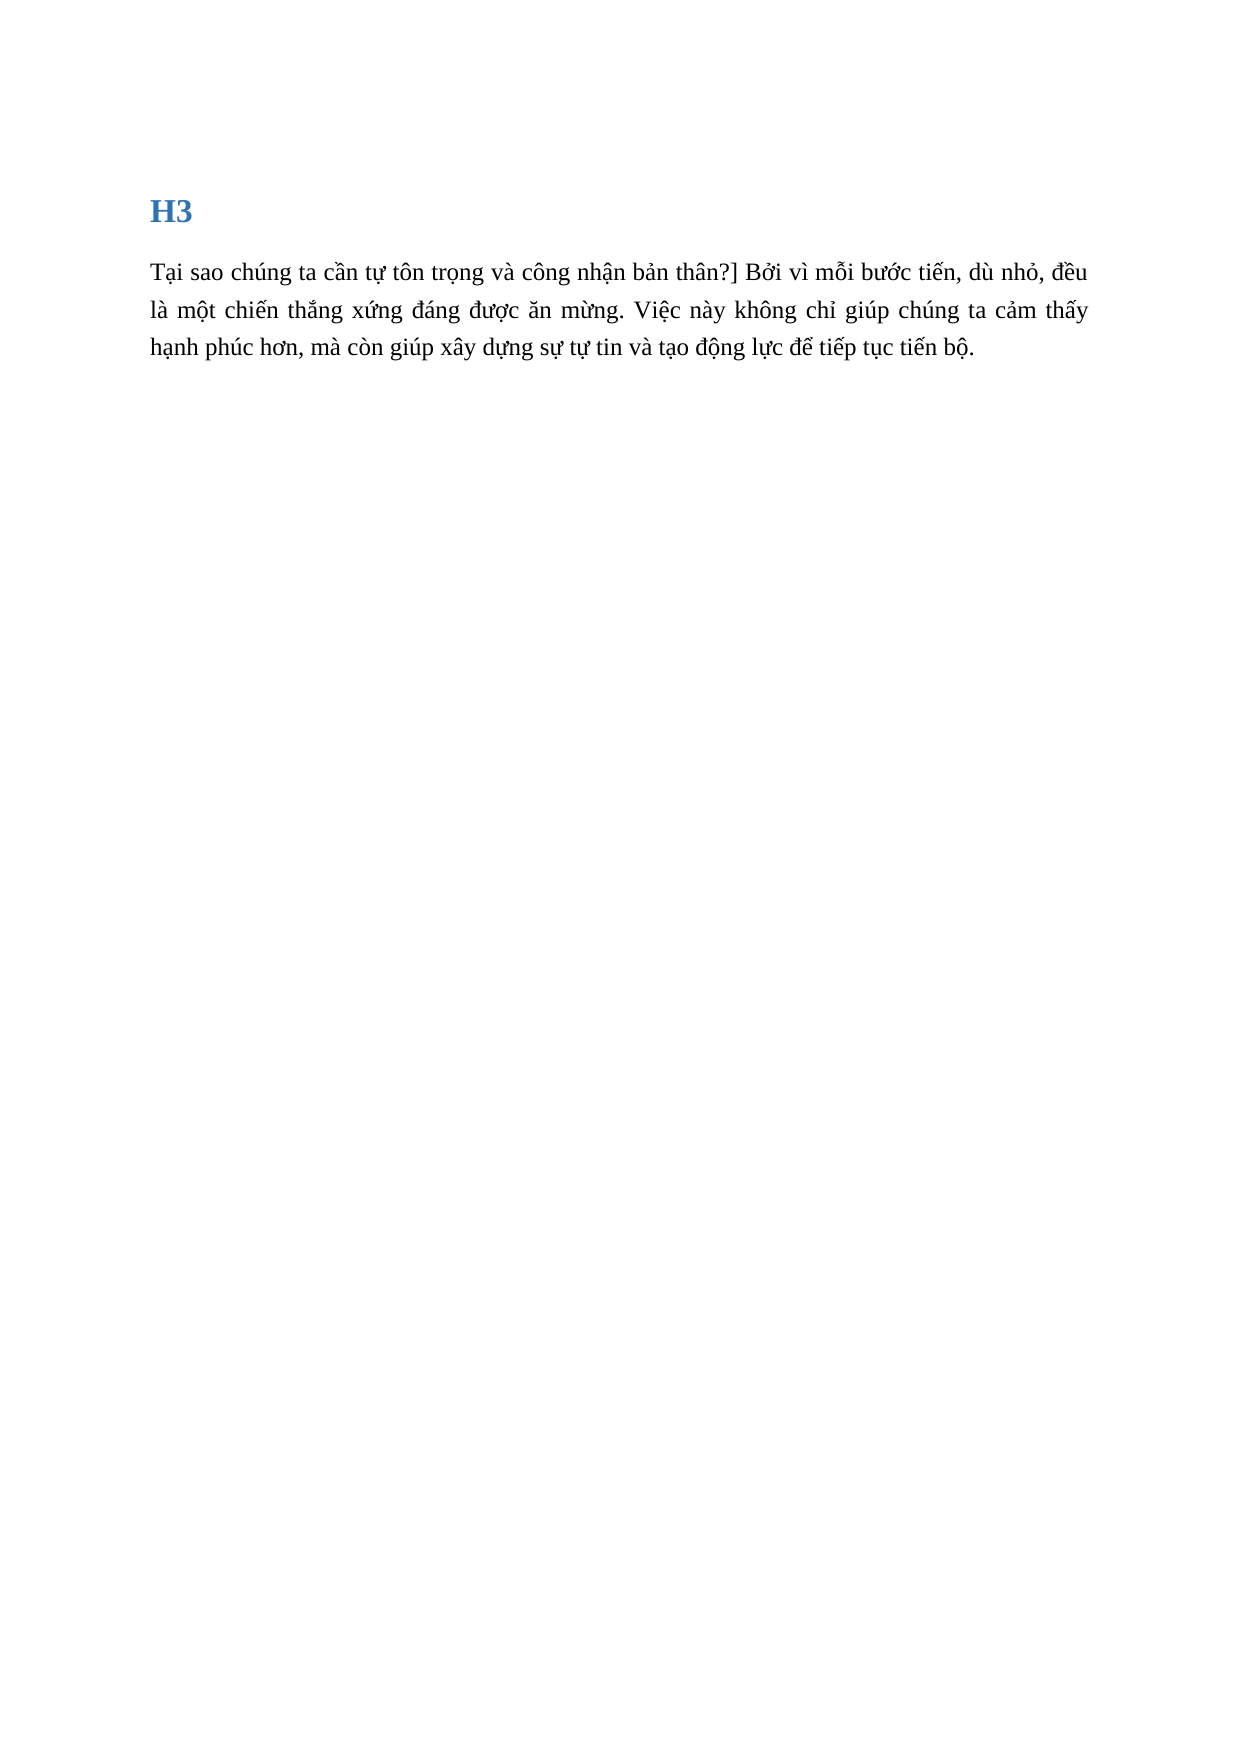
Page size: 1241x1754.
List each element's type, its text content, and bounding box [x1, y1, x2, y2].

text H3 [150, 192, 1090, 230]
text Tại sao chúng ta cần tự tôn trọng và công nhận bản thân?] Bởi vì mỗi bước tiến, dù nhỏ, đều là một chiến thắng xứng đáng được ăn mừng. Việc này không chỉ giúp chúng ta cảm thấy hạnh phúc hơn, mà còn giúp xây dựng sự tự tin và tạo động lực để tiếp tục tiến bộ. [150, 251, 1090, 363]
